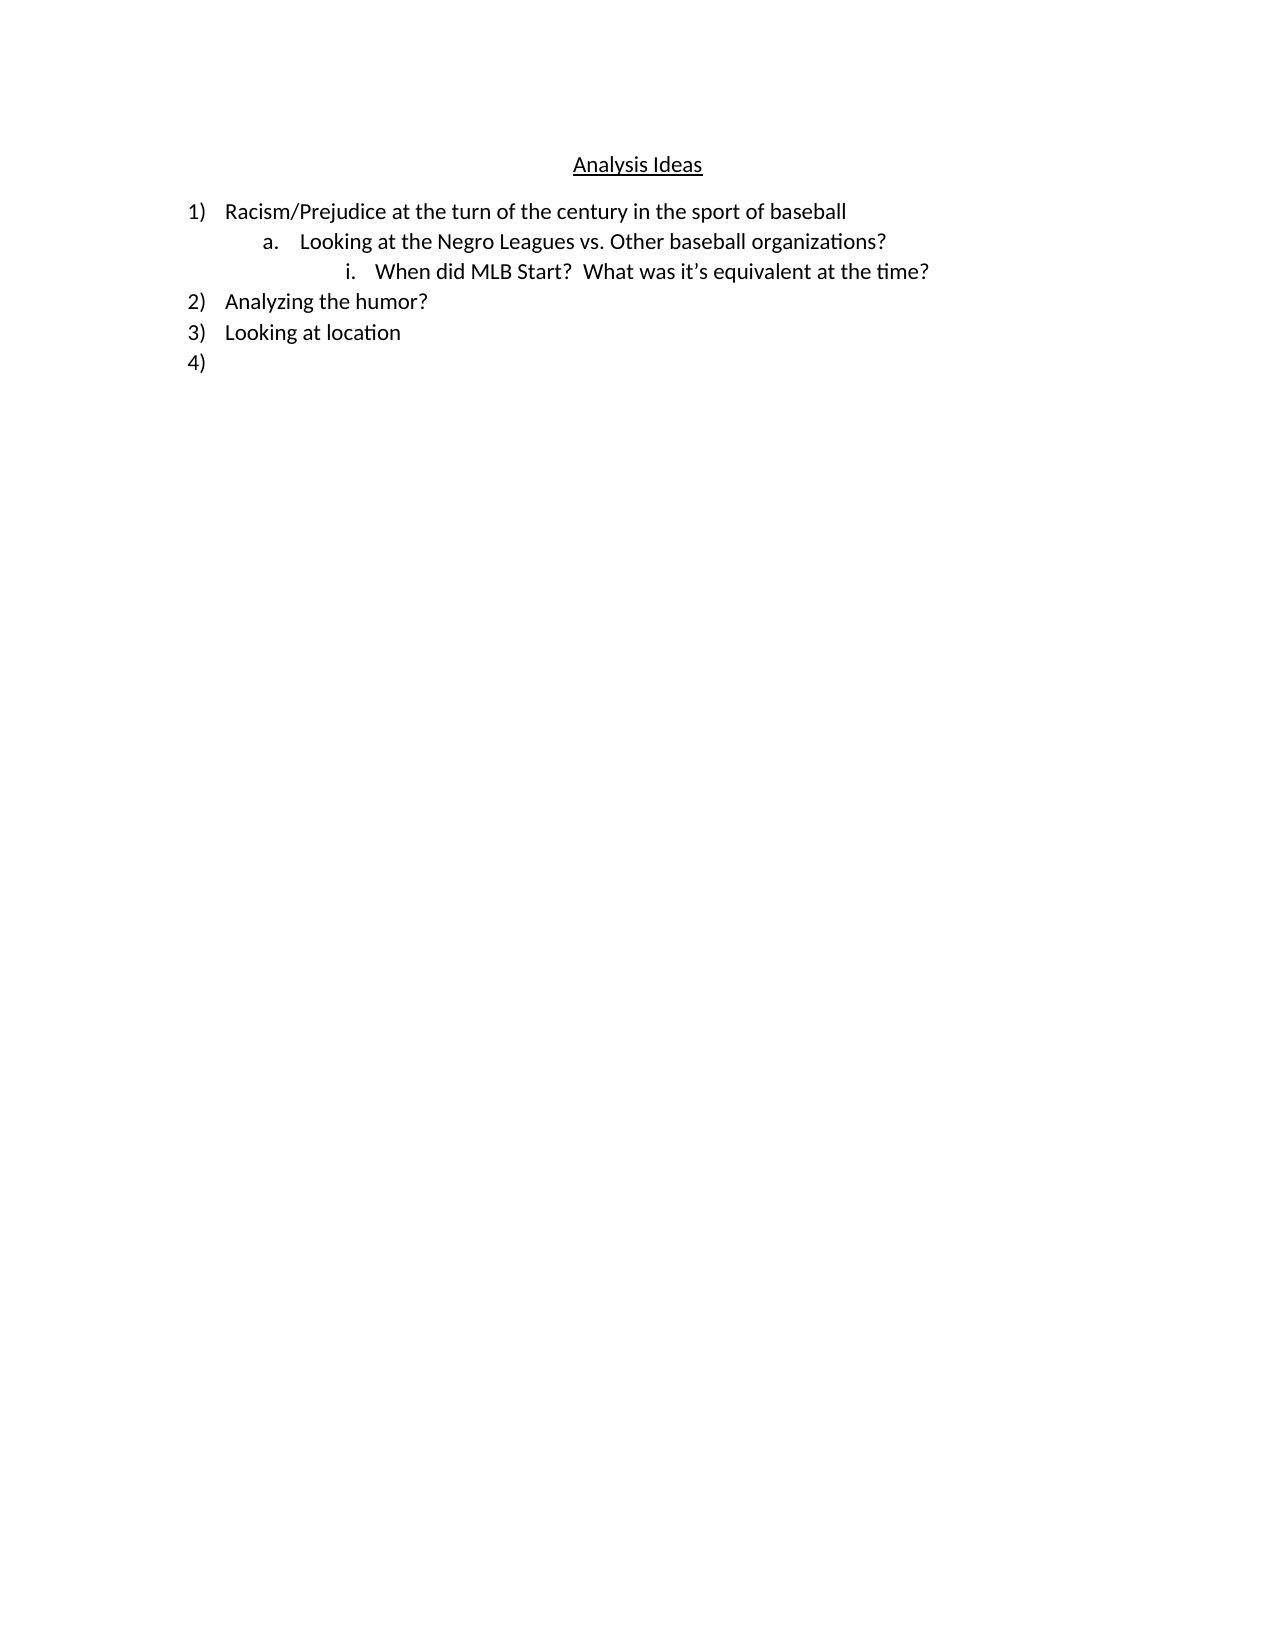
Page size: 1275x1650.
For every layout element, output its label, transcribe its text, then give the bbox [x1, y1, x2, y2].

list Looking at location [187, 318, 1125, 346]
list Analyzing the humor? [187, 287, 1125, 316]
text Analysis Ideas [150, 150, 1125, 178]
list Looking at the Negro Leagues vs. Other baseball organizations? [262, 227, 1125, 255]
list Racism/Prejudice at the turn of the century in the sport of baseball [187, 197, 1125, 225]
list When did MLB Start? What was it’s equivalent at the time? [356, 257, 1125, 285]
